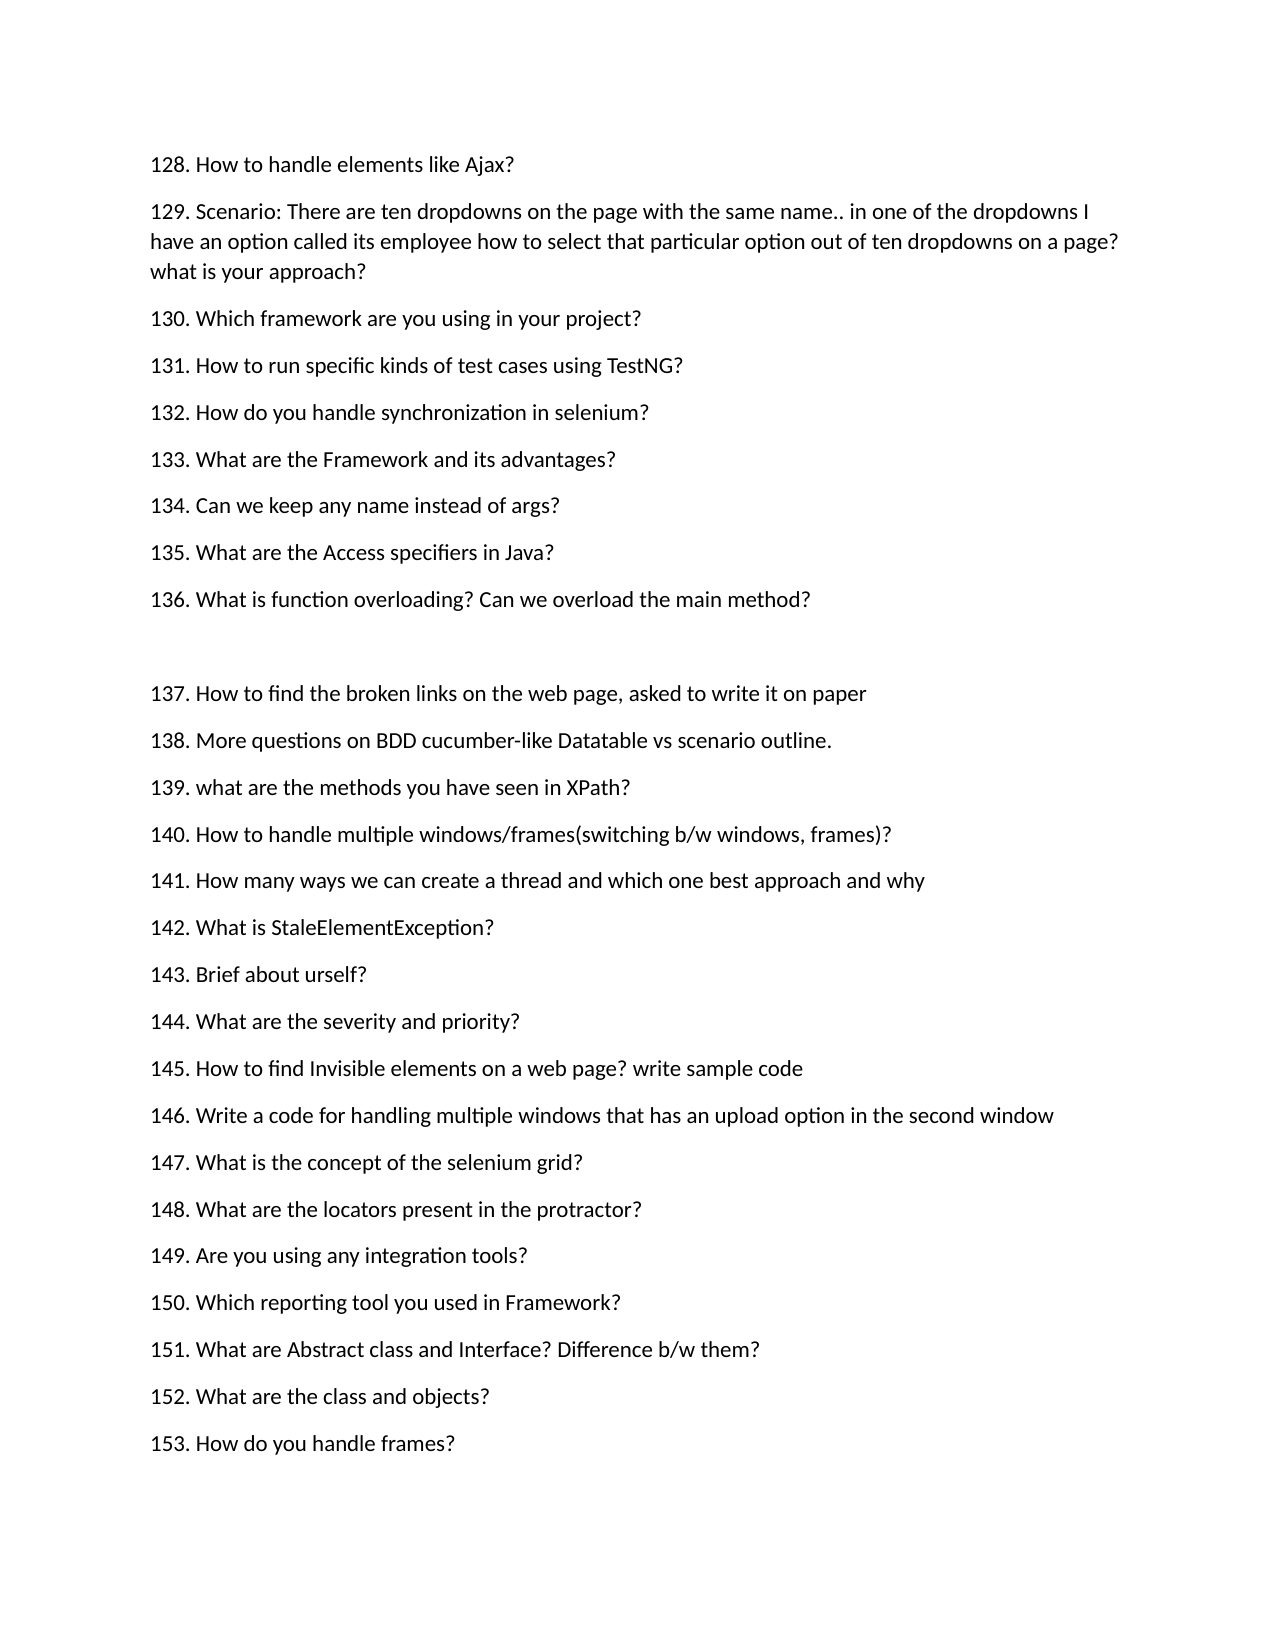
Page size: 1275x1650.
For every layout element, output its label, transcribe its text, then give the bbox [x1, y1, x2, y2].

text 136. What is function overloading? Can we overload the main method? [150, 585, 1125, 613]
text 152. What are the class and objects? [150, 1382, 1125, 1410]
text 138. More questions on BDD cucumber-like Datatable vs scenario outline. [150, 726, 1125, 754]
text 133. What are the Framework and its advantages? [150, 445, 1125, 473]
text 129. Scenario: There are ten dropdowns on the page with the same name.. in one of the dropdowns I have an option called its employee how to select that particular option out of ten dropdowns on a page? what is your approach? [150, 197, 1125, 285]
text 128. How to handle elements like Ajax? [150, 150, 1125, 178]
text 143. Brief about urself? [150, 960, 1125, 988]
text 144. What are the severity and priority? [150, 1007, 1125, 1035]
text 149. Are you using any integration tools? [150, 1242, 1125, 1270]
text 142. What is StaleElementException? [150, 913, 1125, 942]
text 131. How to run specific kinds of test cases using TestNG? [150, 351, 1125, 379]
text 148. What are the locators present in the protractor? [150, 1195, 1125, 1223]
text 140. How to handle multiple windows/frames(switching b/w windows, frames)? [150, 820, 1125, 848]
text 151. What are Abstract class and Interface? Difference b/w them? [150, 1335, 1125, 1363]
text 150. Which reporting tool you used in Framework? [150, 1288, 1125, 1317]
text 145. How to find Invisible elements on a web page? write sample code [150, 1054, 1125, 1082]
text 141. How many ways we can create a thread and which one best approach and why [150, 867, 1125, 895]
text 137. How to find the broken links on the web page, asked to write it on paper [150, 679, 1125, 707]
text 135. What are the Access specifiers in Java? [150, 538, 1125, 567]
text 147. What is the concept of the selenium grid? [150, 1148, 1125, 1176]
text 132. How do you handle synchronization in selenium? [150, 398, 1125, 426]
text 130. Which framework are you using in your project? [150, 304, 1125, 332]
text 146. Write a code for handling multiple windows that has an upload option in the second window [150, 1101, 1125, 1129]
text 139. what are the methods you have seen in XPath? [150, 773, 1125, 801]
text 134. Can we keep any name instead of args? [150, 492, 1125, 520]
text 153. How do you handle frames? [150, 1429, 1125, 1457]
